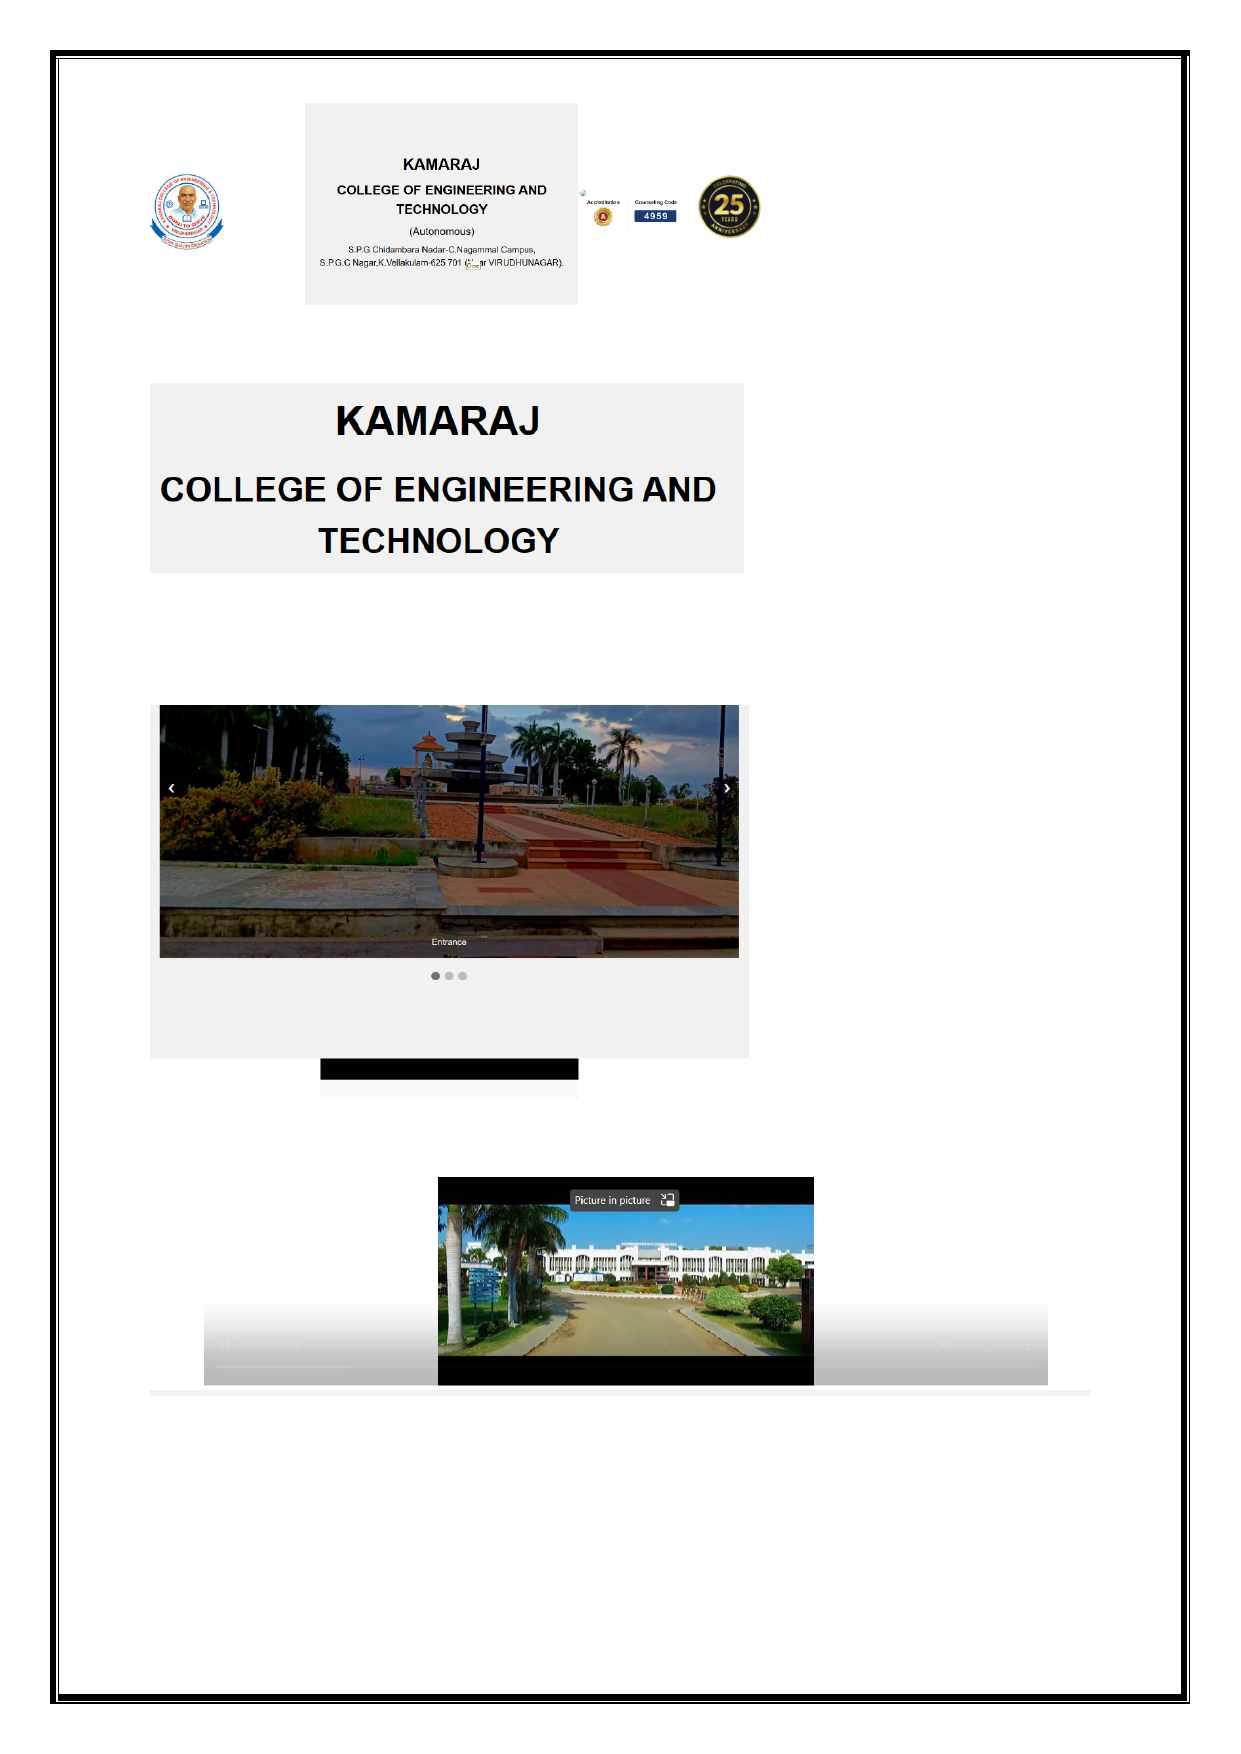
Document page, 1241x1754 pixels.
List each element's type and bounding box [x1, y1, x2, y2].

picture [150, 1177, 1091, 1396]
picture [150, 383, 744, 573]
picture [150, 103, 775, 305]
picture [150, 705, 749, 1099]
